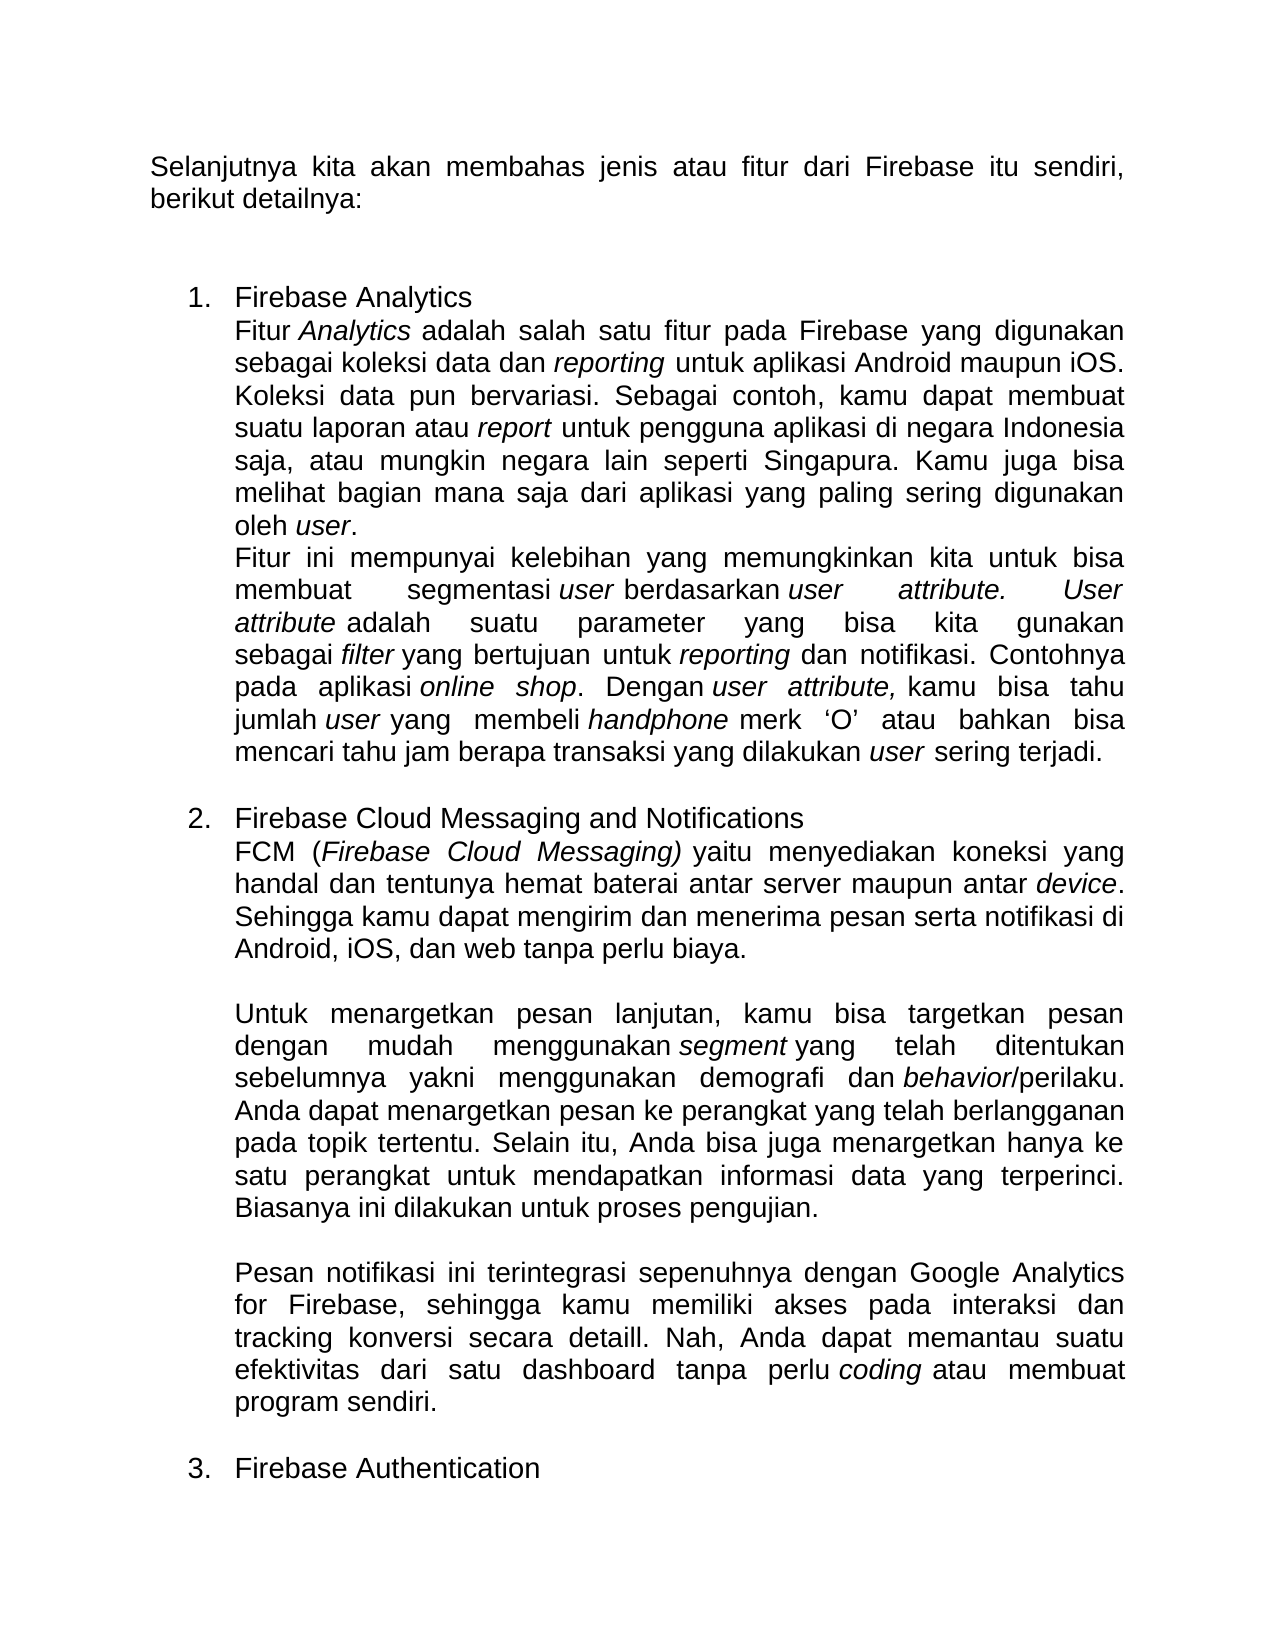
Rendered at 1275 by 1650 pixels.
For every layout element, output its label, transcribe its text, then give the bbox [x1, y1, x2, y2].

list Untuk menargetkan pesan lanjutan, kamu bisa targetkan pesan dengan mudah menggunakan segment yang telah ditentukan sebelumnya yakni menggunakan demografi dan behavior/perilaku. Anda dapat menargetkan pesan ke perangkat yang telah berlangganan pada topik tertentu. Selain itu, Anda bisa juga menargetkan hanya ke satu perangkat untuk mendapatkan informasi data yang terperinci. Biasanya ini dilakukan untuk proses pengujian. [234, 997, 1125, 1223]
list FCM (Firebase Cloud Messaging) yaitu menyediakan koneksi yang handal dan tentunya hemat baterai antar server maupun antar device. Sehingga kamu dapat mengirim dan menerima pesan serta notifikasi di Android, iOS, dan web tanpa perlu biaya. [234, 835, 1125, 964]
list Fitur Analytics adalah salah satu fitur pada Firebase yang digunakan sebagai koleksi data dan reporting untuk aplikasi Android maupun iOS. Koleksi data pun bervariasi. Sebagai contoh, kamu dapat membuat suatu laporan atau report untuk pengguna aplikasi di negara Indonesia saja, atau mungkin negara lain seperti Singapura. Kamu juga bisa melihat bagian mana saja dari aplikasi yang paling sering digunakan oleh user. [234, 314, 1125, 541]
list Firebase Authentication [187, 1451, 1125, 1485]
list Firebase Cloud Messaging and Notifications [187, 801, 1125, 835]
text Selanjutnya kita akan membahas jenis atau fitur dari Firebase itu sendiri, berikut detailnya: [150, 182, 1125, 215]
list Pesan notifikasi ini terintegrasi sepenuhnya dengan Google Analytics for Firebase, sehingga kamu memiliki akses pada interaksi dan tracking konversi secara detaill. Nah, Anda dapat memantau suatu efektivitas dari satu dashboard tanpa perlu coding atau membuat program sendiri. [234, 1256, 1125, 1418]
list Firebase Analytics [187, 281, 1125, 314]
list Fitur ini mempunyai kelebihan yang memungkinkan kita untuk bisa membuat segmentasi user berdasarkan user attribute. User attribute adalah suatu parameter yang bisa kita gunakan sebagai filter yang bertujuan untuk reporting dan notifikasi. Contohnya pada aplikasi online shop. Dengan user attribute, kamu bisa tahu jumlah user yang membeli handphone merk ‘O’ atau bahkan bisa mencari tahu jam berapa transaksi yang dilakukan user sering terjadi. [234, 541, 1125, 768]
